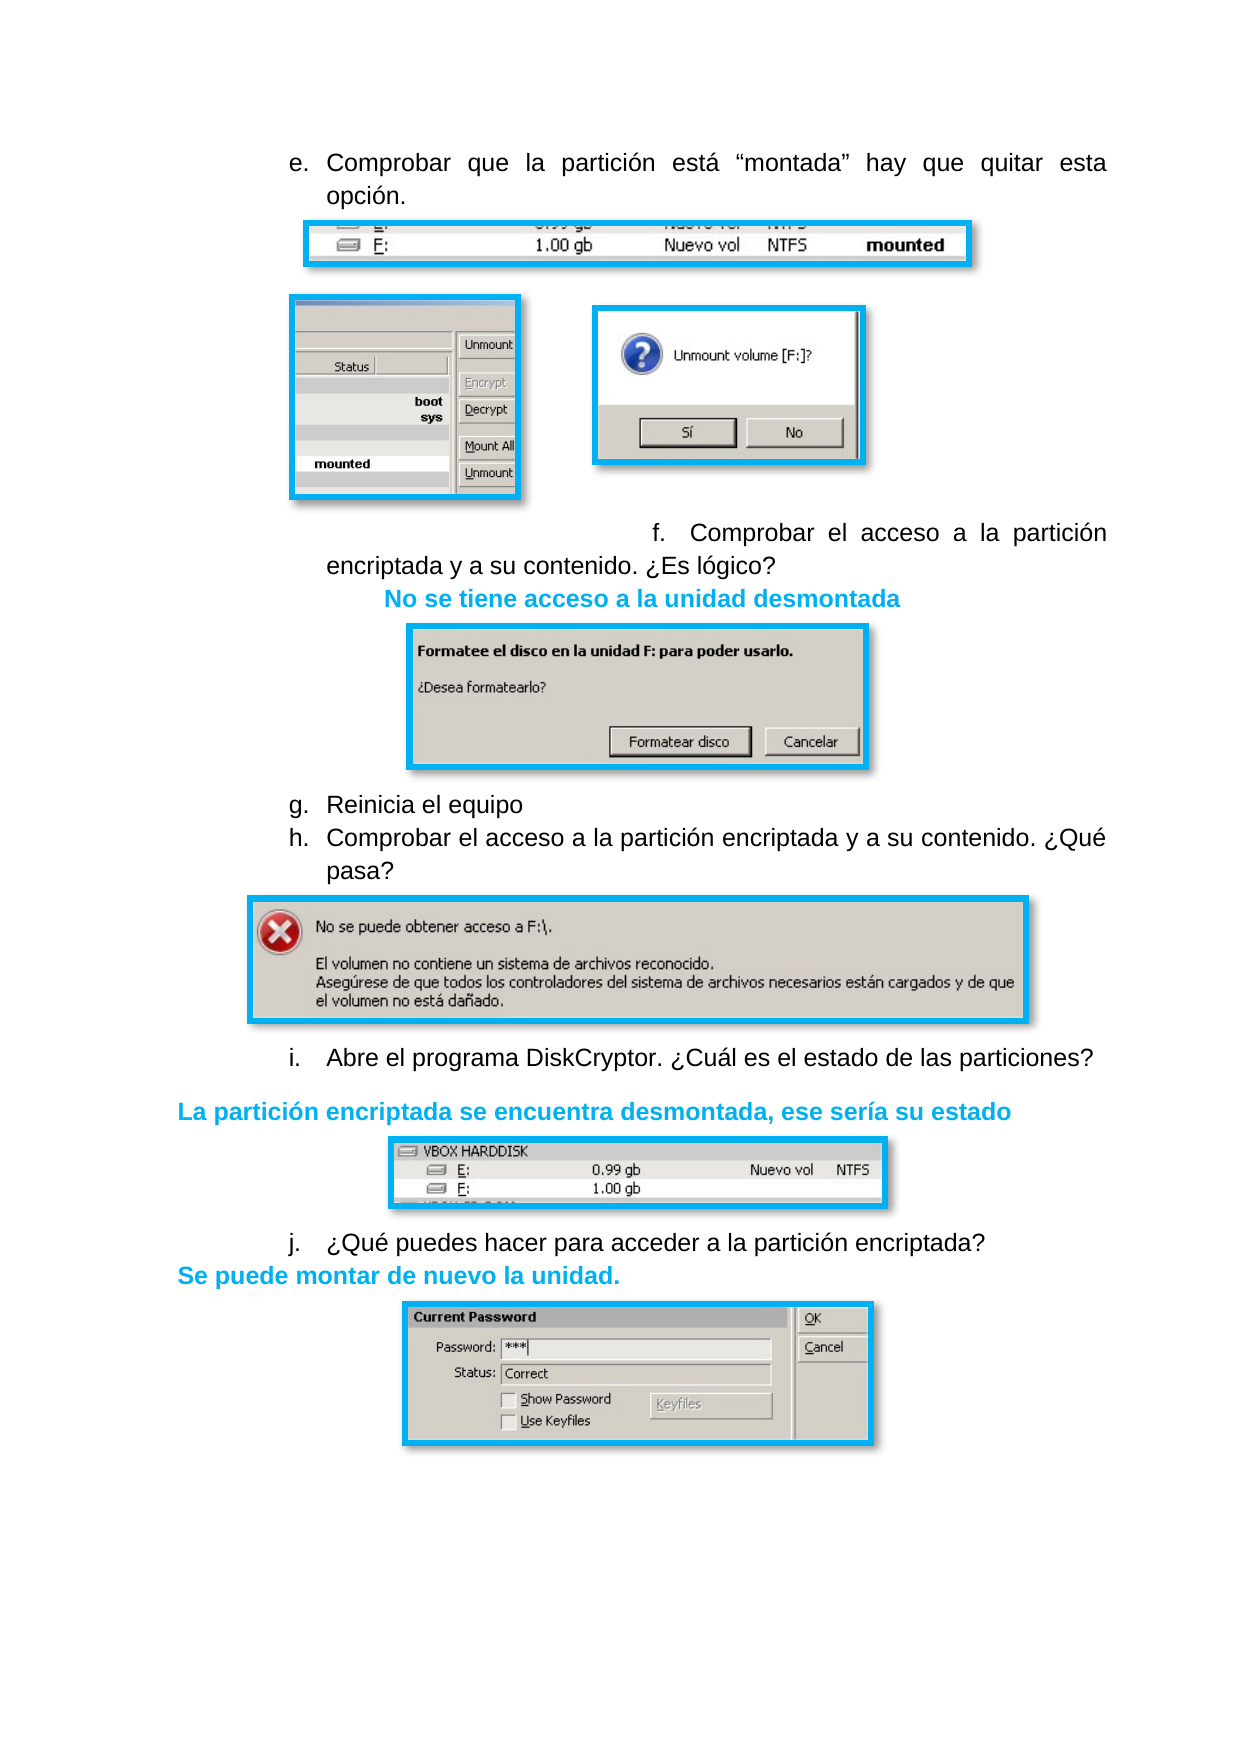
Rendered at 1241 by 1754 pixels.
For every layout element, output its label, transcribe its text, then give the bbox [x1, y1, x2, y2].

picture [409, 1308, 867, 1439]
list Comprobar que la partición está “montada” hay que quitar esta opción. [288, 148, 1107, 209]
list ¿Qué puedes hacer para acceder a la partición encriptada? [288, 1228, 1107, 1257]
text Se puede montar de nuevo la unidad. [177, 1261, 1107, 1290]
list Comprobar el acceso a la partición encriptada y a su contenido. ¿Es lógico? [288, 518, 1107, 579]
picture [599, 312, 859, 458]
picture [296, 301, 514, 493]
picture [310, 227, 965, 260]
list Abre el programa DiskCryptor. ¿Cuál es el estado de las particiones? [288, 1043, 1107, 1072]
list Reinicia el equipo [288, 790, 1107, 819]
text La partición encriptada se encuentra desmontada, ese sería su estado [177, 1097, 1107, 1126]
list Comprobar el acceso a la partición encriptada y a su contenido. ¿Qué pasa? [288, 823, 1107, 885]
picture [414, 630, 862, 763]
picture [395, 1144, 881, 1202]
picture [254, 903, 1022, 1017]
text No se tiene acceso a la unidad desmontada [177, 584, 1107, 613]
